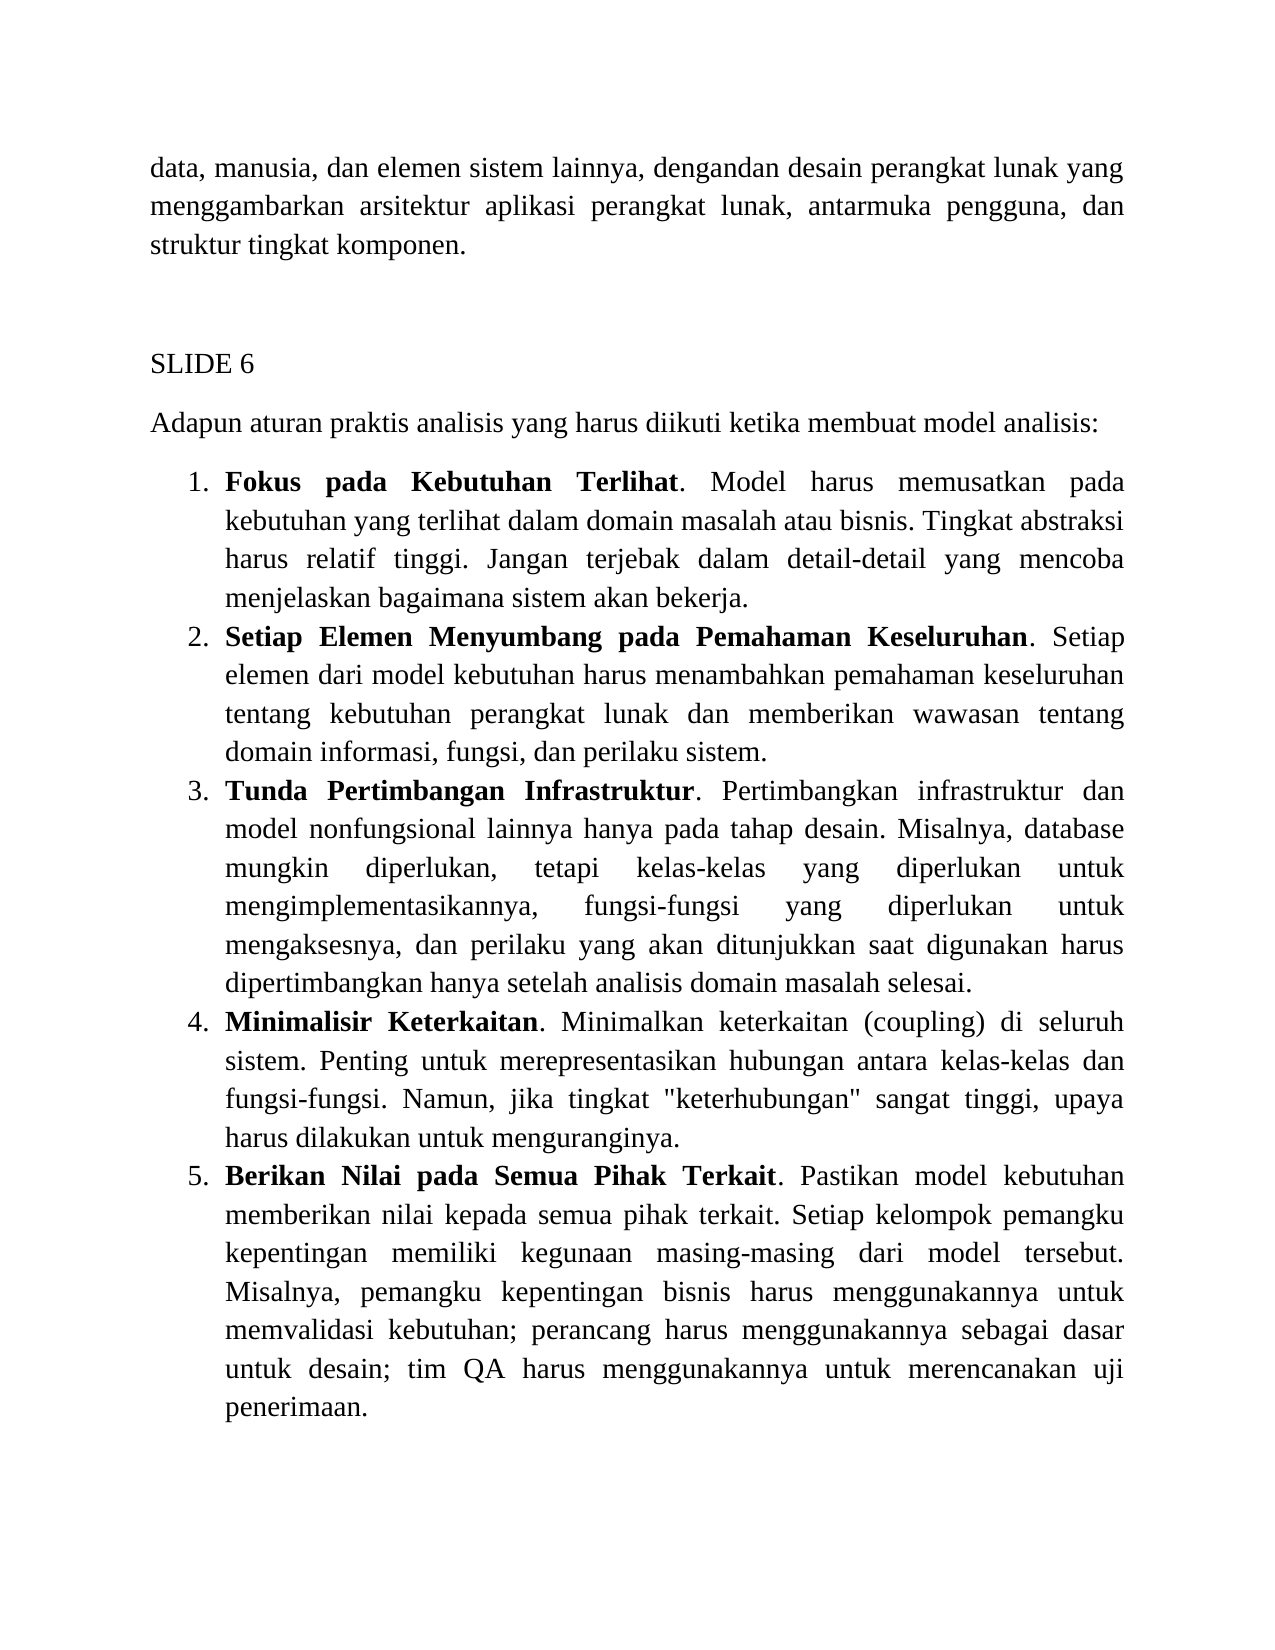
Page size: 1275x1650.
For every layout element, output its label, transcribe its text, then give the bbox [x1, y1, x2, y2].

list Fokus pada Kebutuhan Terlihat. Model harus memusatkan pada kebutuhan yang terlihat dalam domain masalah atau bisnis. Tingkat abstraksi harus relatif tinggi. Jangan terjebak dalam detail-detail yang mencoba menjelaskan bagaimana sistem akan bekerja. [187, 464, 1125, 614]
list Setiap Elemen Menyumbang pada Pemahaman Keseluruhan. Setiap elemen dari model kebutuhan harus menambahkan pemahaman keseluruhan tentang kebutuhan perangkat lunak dan memberikan wawasan tentang domain informasi, fungsi, dan perilaku sistem. [187, 619, 1125, 768]
text SLIDE 6 [150, 346, 1125, 379]
list Berikan Nilai pada Semua Pihak Terkait. Pastikan model kebutuhan memberikan nilai kepada semua pihak terkait. Setiap kelompok pemangku kepentingan memiliki kegunaan masing-masing dari model tersebut. Misalnya, pemangku kepentingan bisnis harus menggunakannya untuk memvalidasi kebutuhan; perancang harus menggunakannya sebagai dasar untuk desain; tim QA harus menggunakannya untuk merencanakan uji penerimaan. [187, 1158, 1125, 1423]
text Adapun aturan praktis analisis yang harus diikuti ketika membuat model analisis: [150, 405, 1125, 439]
list Minimalisir Keterkaitan. Minimalkan keterkaitan (coupling) di seluruh sistem. Penting untuk merepresentasikan hubungan antara kelas-kelas dan fungsi-fungsi. Namun, jika tingkat "keterhubungan" sangat tinggi, upaya harus dilakukan untuk menguranginya. [187, 1004, 1125, 1153]
list Tunda Pertimbangan Infrastruktur. Pertimbangkan infrastruktur dan model nonfungsional lainnya hanya pada tahap desain. Misalnya, database mungkin diperlukan, tetapi kelas-kelas yang diperlukan untuk mengimplementasikannya, fungsi-fungsi yang diperlukan untuk mengaksesnya, dan perilaku yang akan ditunjukkan saat digunakan harus dipertimbangkan hanya setelah analisis domain masalah selesai. [187, 773, 1125, 999]
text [150, 150, 1125, 261]
